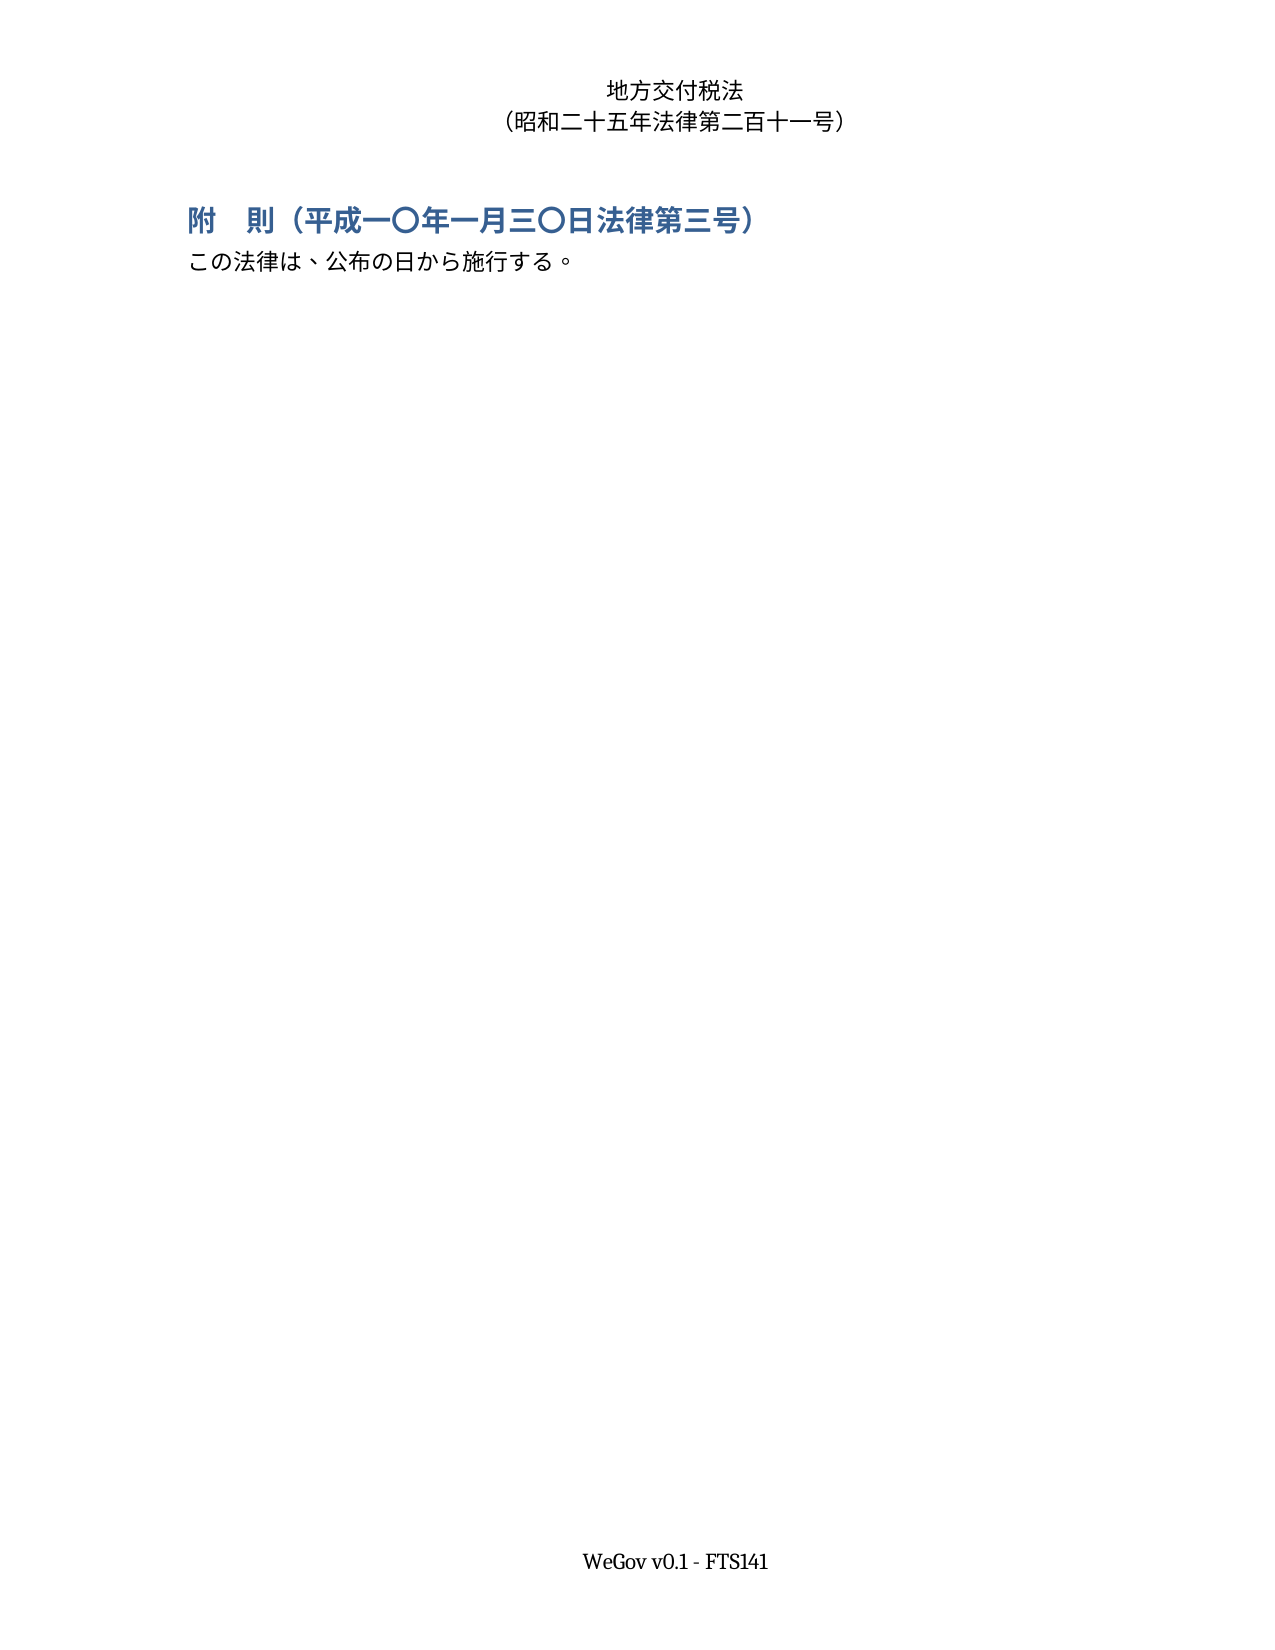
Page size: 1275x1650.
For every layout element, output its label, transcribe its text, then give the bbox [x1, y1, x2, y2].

text この法律は、公布の日から施行する。 [187, 246, 1087, 277]
subtitle 附 則（平成一〇年一月三〇日法律第三号） [187, 200, 1087, 240]
